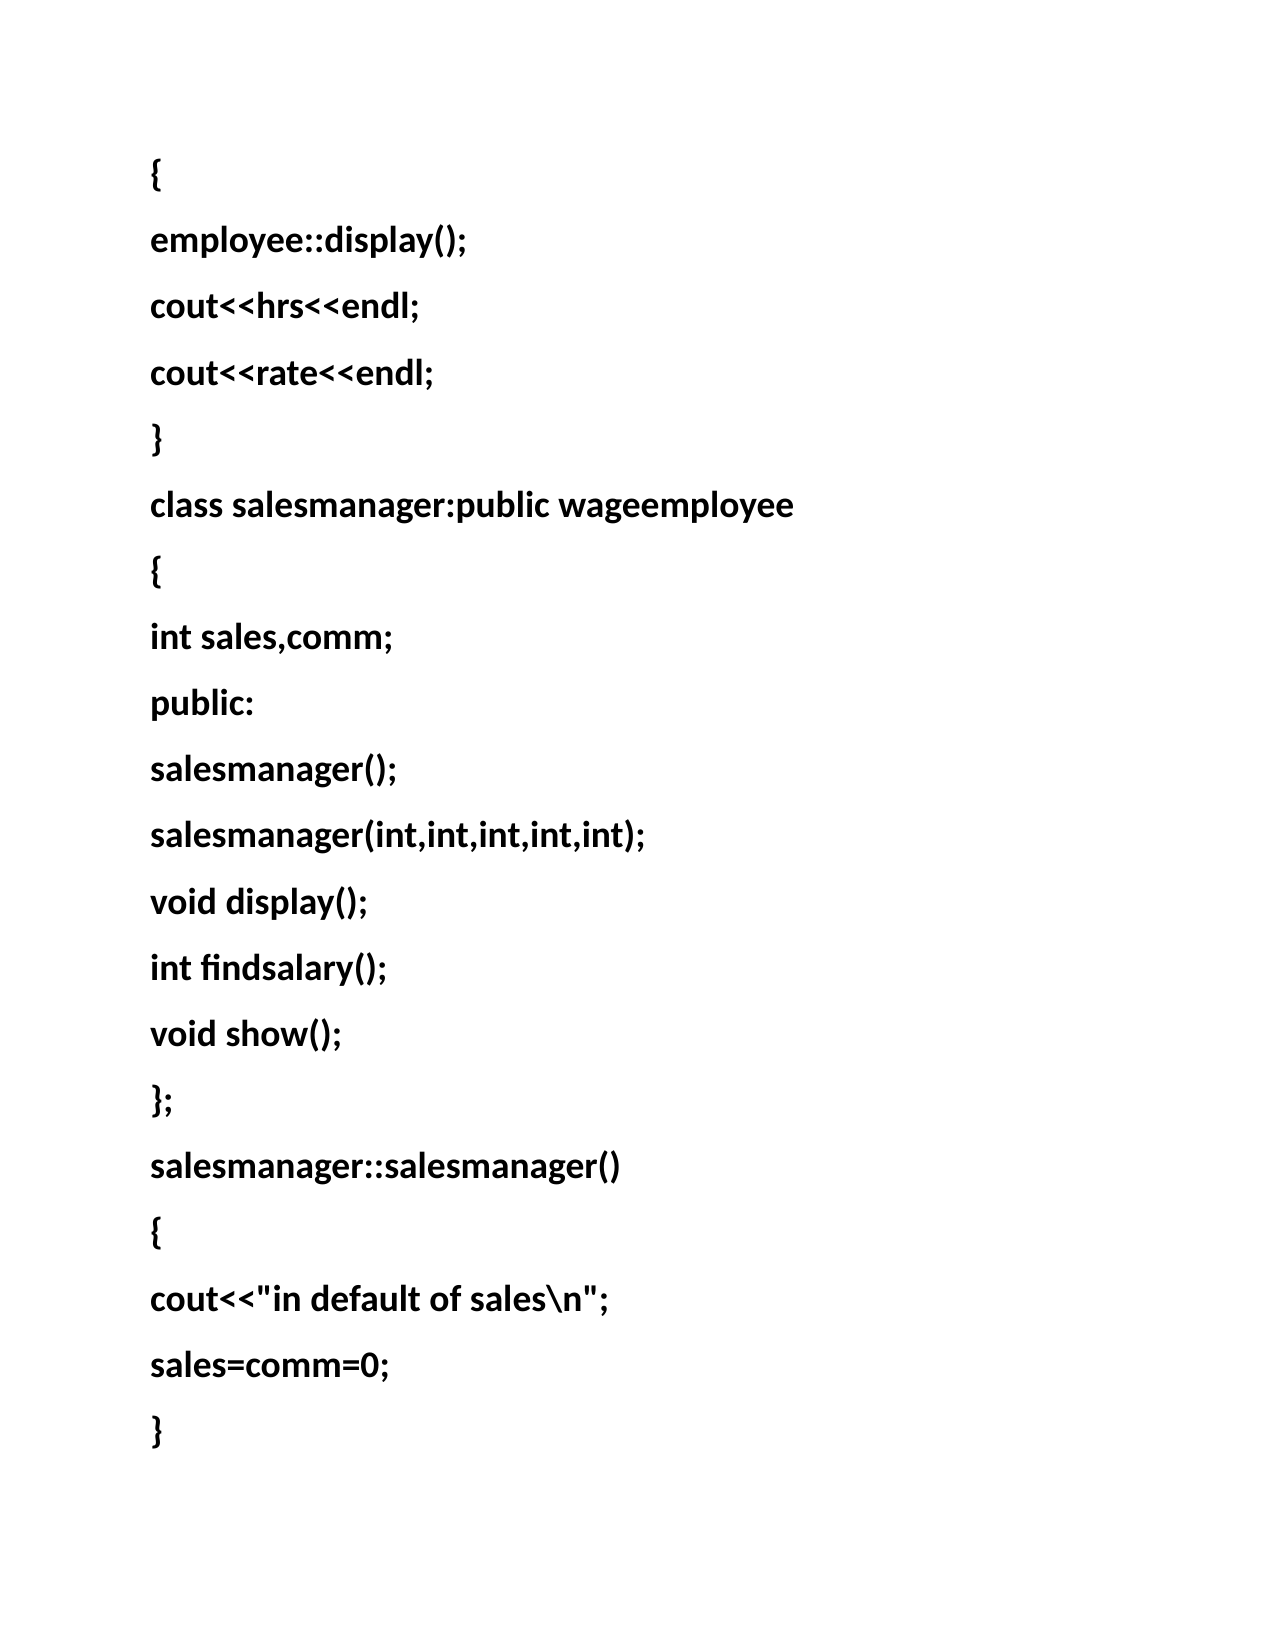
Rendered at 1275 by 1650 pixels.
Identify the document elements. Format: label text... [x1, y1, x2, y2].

text int findsalary(); [150, 944, 1125, 989]
text employee::display(); [150, 216, 1125, 262]
text { [150, 547, 1125, 593]
text salesmanager(int,int,int,int,int); [150, 811, 1125, 857]
text } [150, 1407, 1125, 1453]
text sales=comm=0; [150, 1341, 1125, 1386]
text void show(); [150, 1010, 1125, 1056]
text cout<<"in default of sales\n"; [150, 1274, 1125, 1320]
text int sales,comm; [150, 613, 1125, 659]
text { [150, 1208, 1125, 1254]
text public: [150, 679, 1125, 725]
text salesmanager(); [150, 745, 1125, 791]
text cout<<hrs<<endl; [150, 282, 1125, 328]
text salesmanager::salesmanager() [150, 1142, 1125, 1188]
text cout<<rate<<endl; [150, 348, 1125, 394]
text class salesmanager:public wageemployee [150, 481, 1125, 527]
text void display(); [150, 878, 1125, 923]
text { [150, 150, 1125, 196]
text }; [150, 1076, 1125, 1122]
text } [150, 414, 1125, 460]
